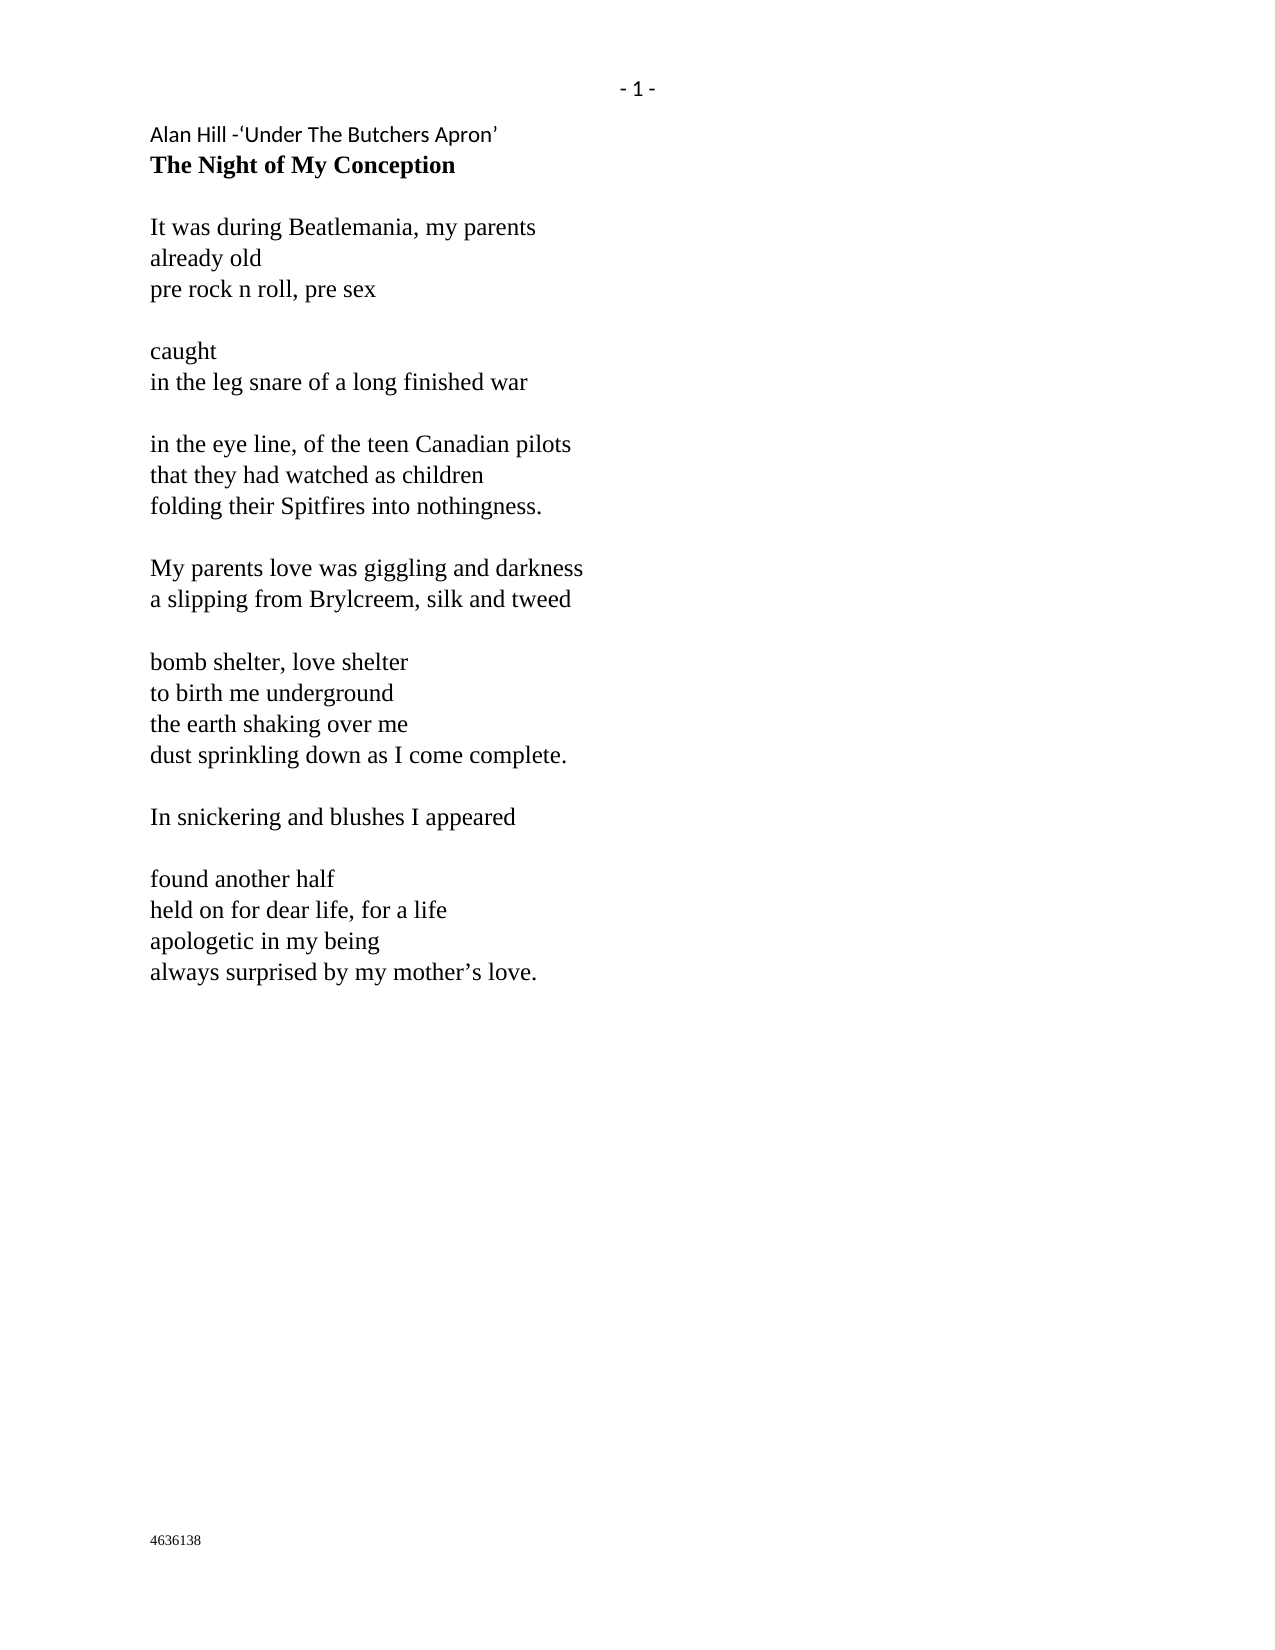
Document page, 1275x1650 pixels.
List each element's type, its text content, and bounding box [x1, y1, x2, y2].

text a slipping from Brylcreem, silk and tweed [150, 584, 1125, 613]
text bomb shelter, love shelter [150, 647, 1125, 675]
text caught [150, 336, 1125, 365]
text always surprised by my mother’s love. [150, 957, 1125, 986]
text that they had watched as children [150, 460, 1125, 489]
text to birth me underground [150, 678, 1125, 706]
text dust sprinkling down as I come complete. [150, 740, 1125, 768]
text The Night of My Conception [150, 150, 1125, 179]
text in the eye line, of the teen Canadian pilots [150, 429, 1125, 458]
text pre rock n roll, pre sex [150, 274, 1125, 303]
text found another half [150, 864, 1125, 893]
text In snickering and blushes I appeared [150, 802, 1125, 831]
text It was during Beatlemania, my parents [150, 212, 1125, 241]
text folding their Spitfires into nothingness. [150, 491, 1125, 520]
text apologetic in my being [150, 926, 1125, 955]
text already old [150, 243, 1125, 272]
text the earth shaking over me [150, 709, 1125, 737]
text My parents love was giggling and darkness [150, 553, 1125, 582]
text held on for dear life, for a life [150, 895, 1125, 924]
text in the leg snare of a long finished war [150, 367, 1125, 396]
